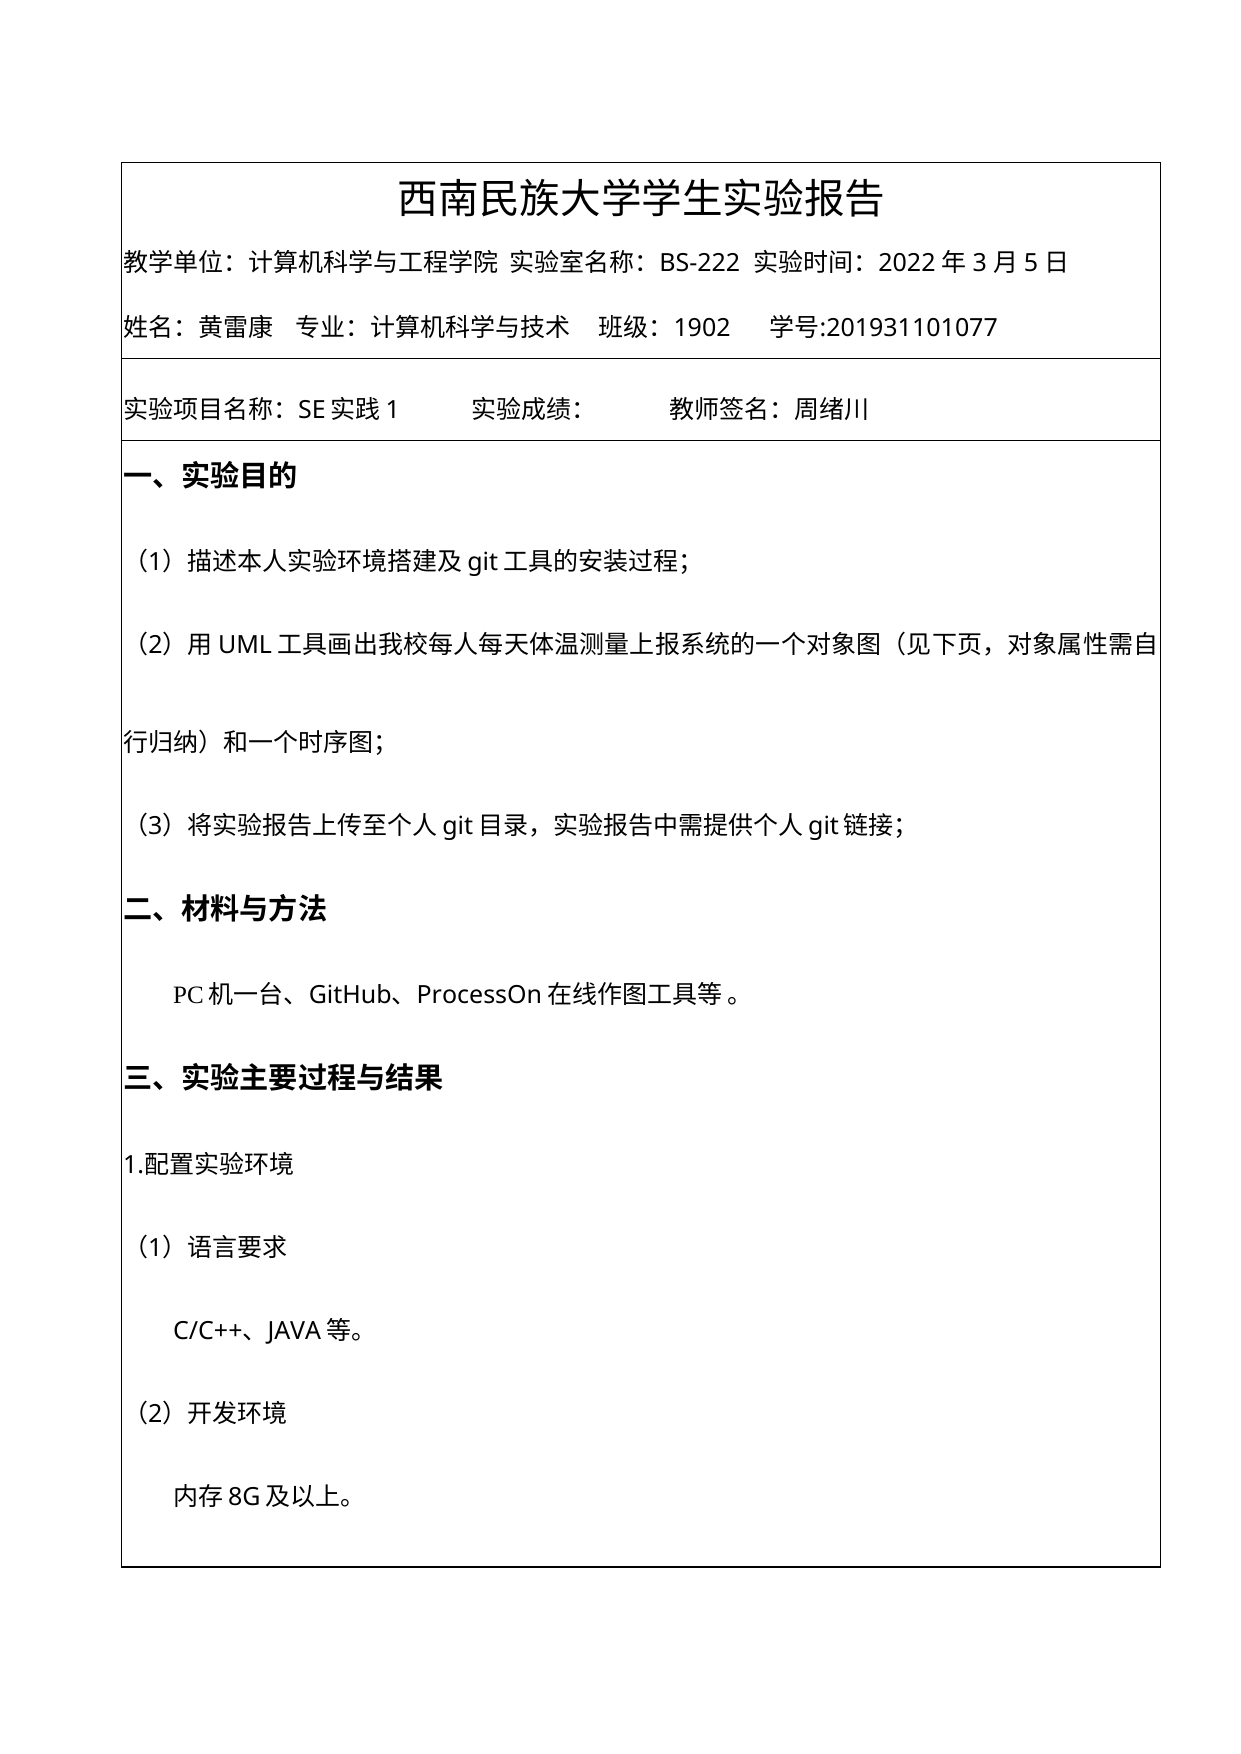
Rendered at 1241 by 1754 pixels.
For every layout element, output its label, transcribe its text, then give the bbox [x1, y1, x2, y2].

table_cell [122, 441, 1160, 1566]
table_header 西南民族大学学生实验报告 教学单位：计算机科学与工程学院 实验室名称：BS-222 实验时间：2022 年 3 月 5 日 姓名：黄雷康 专业：计算机科学与技术 班级：1902 学号:201931101077 [122, 163, 1160, 358]
table_cell 实验项目名称：SE实践1 实验成绩： 教师签名：周绪川 [122, 359, 1160, 440]
